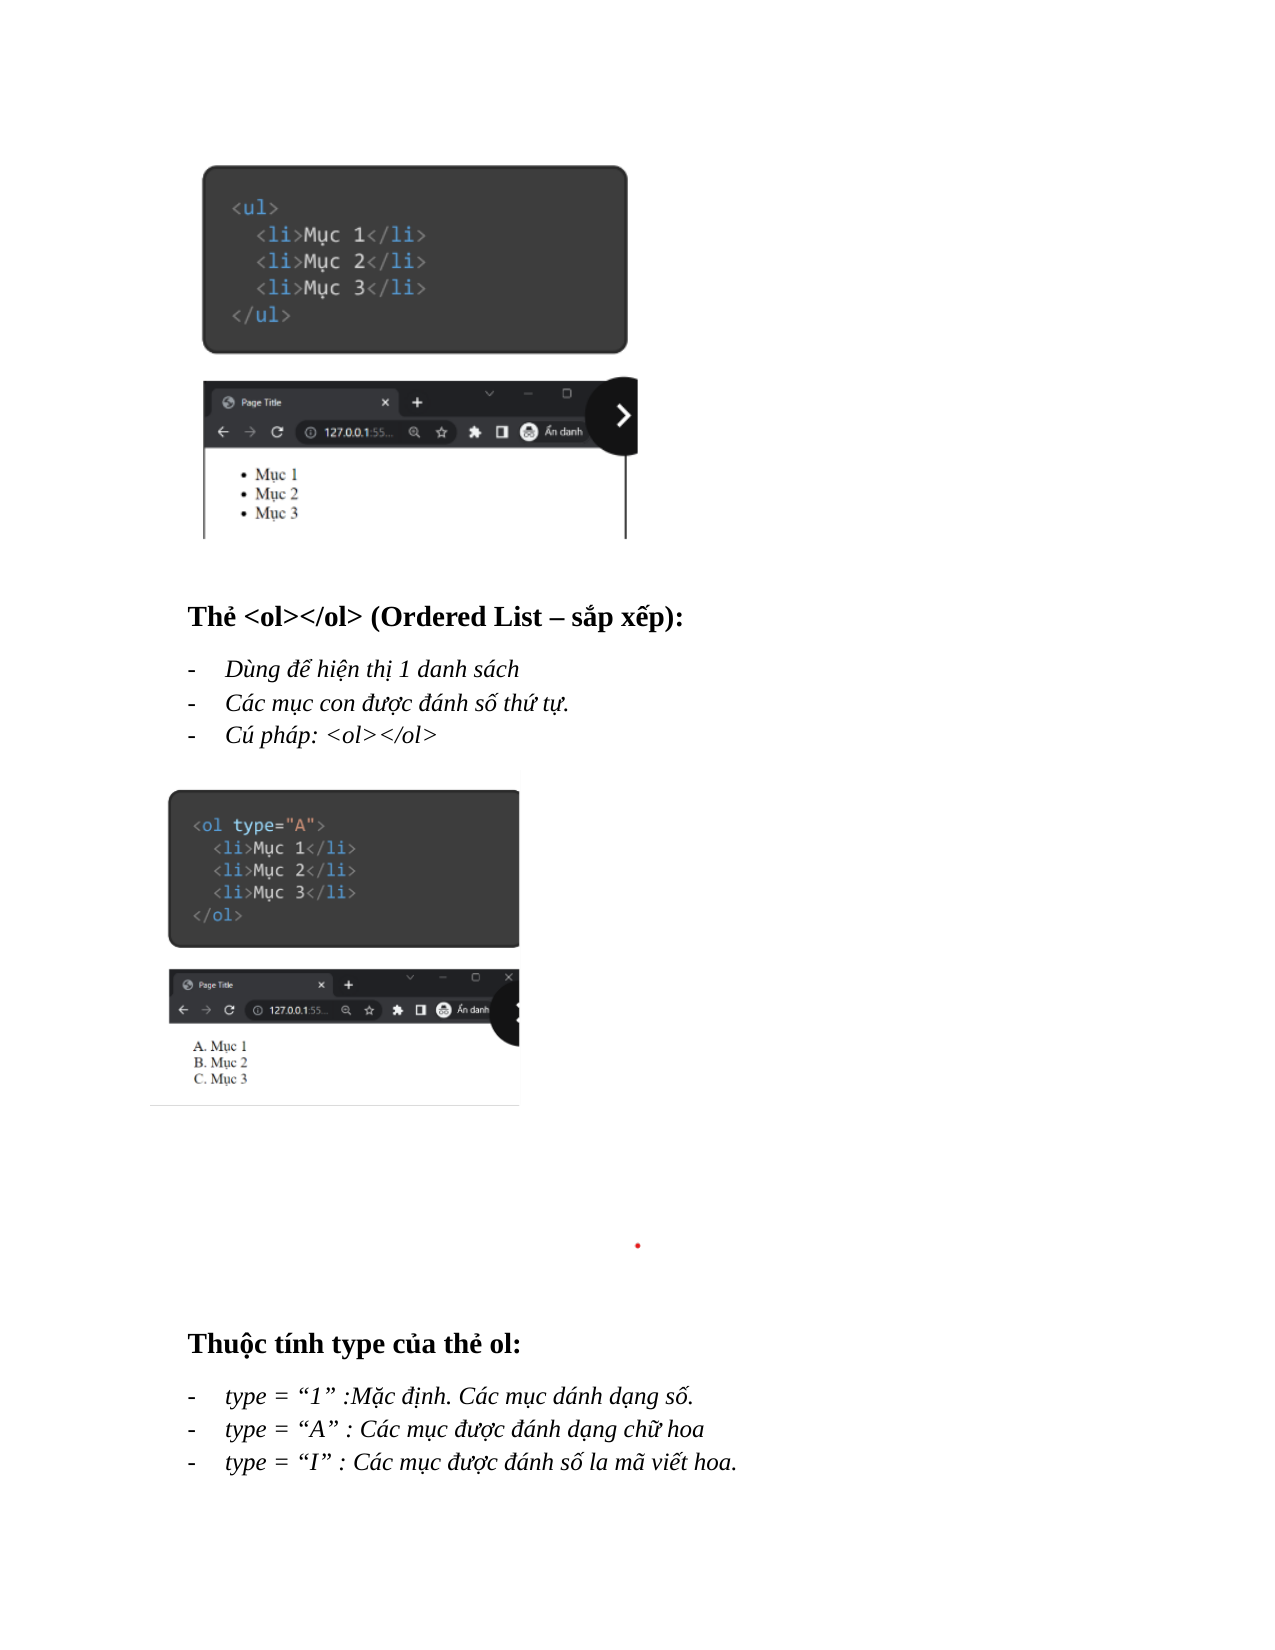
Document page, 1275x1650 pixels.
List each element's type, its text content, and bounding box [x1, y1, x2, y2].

picture [187, 150, 638, 578]
text Thuộc tính type của thẻ ol: [187, 1326, 1125, 1360]
list Cú pháp: <ol></ol> [187, 721, 1125, 749]
list Các mục con được đánh số thứ tự. [187, 688, 1125, 716]
list Dùng để hiện thị 1 danh sách [187, 654, 1125, 683]
list type = “I” : Các mục được đánh số la mã viết hoa. [187, 1447, 1125, 1476]
text Thẻ <ol></ol> (Ordered List – sắp xếp): [187, 599, 1125, 633]
picture [150, 770, 642, 1250]
list type = “1” :Mặc định. Các mục dánh dạng số. [187, 1381, 1125, 1410]
list type = “A” : Các mục được đánh dạng chữ hoa [187, 1414, 1125, 1443]
